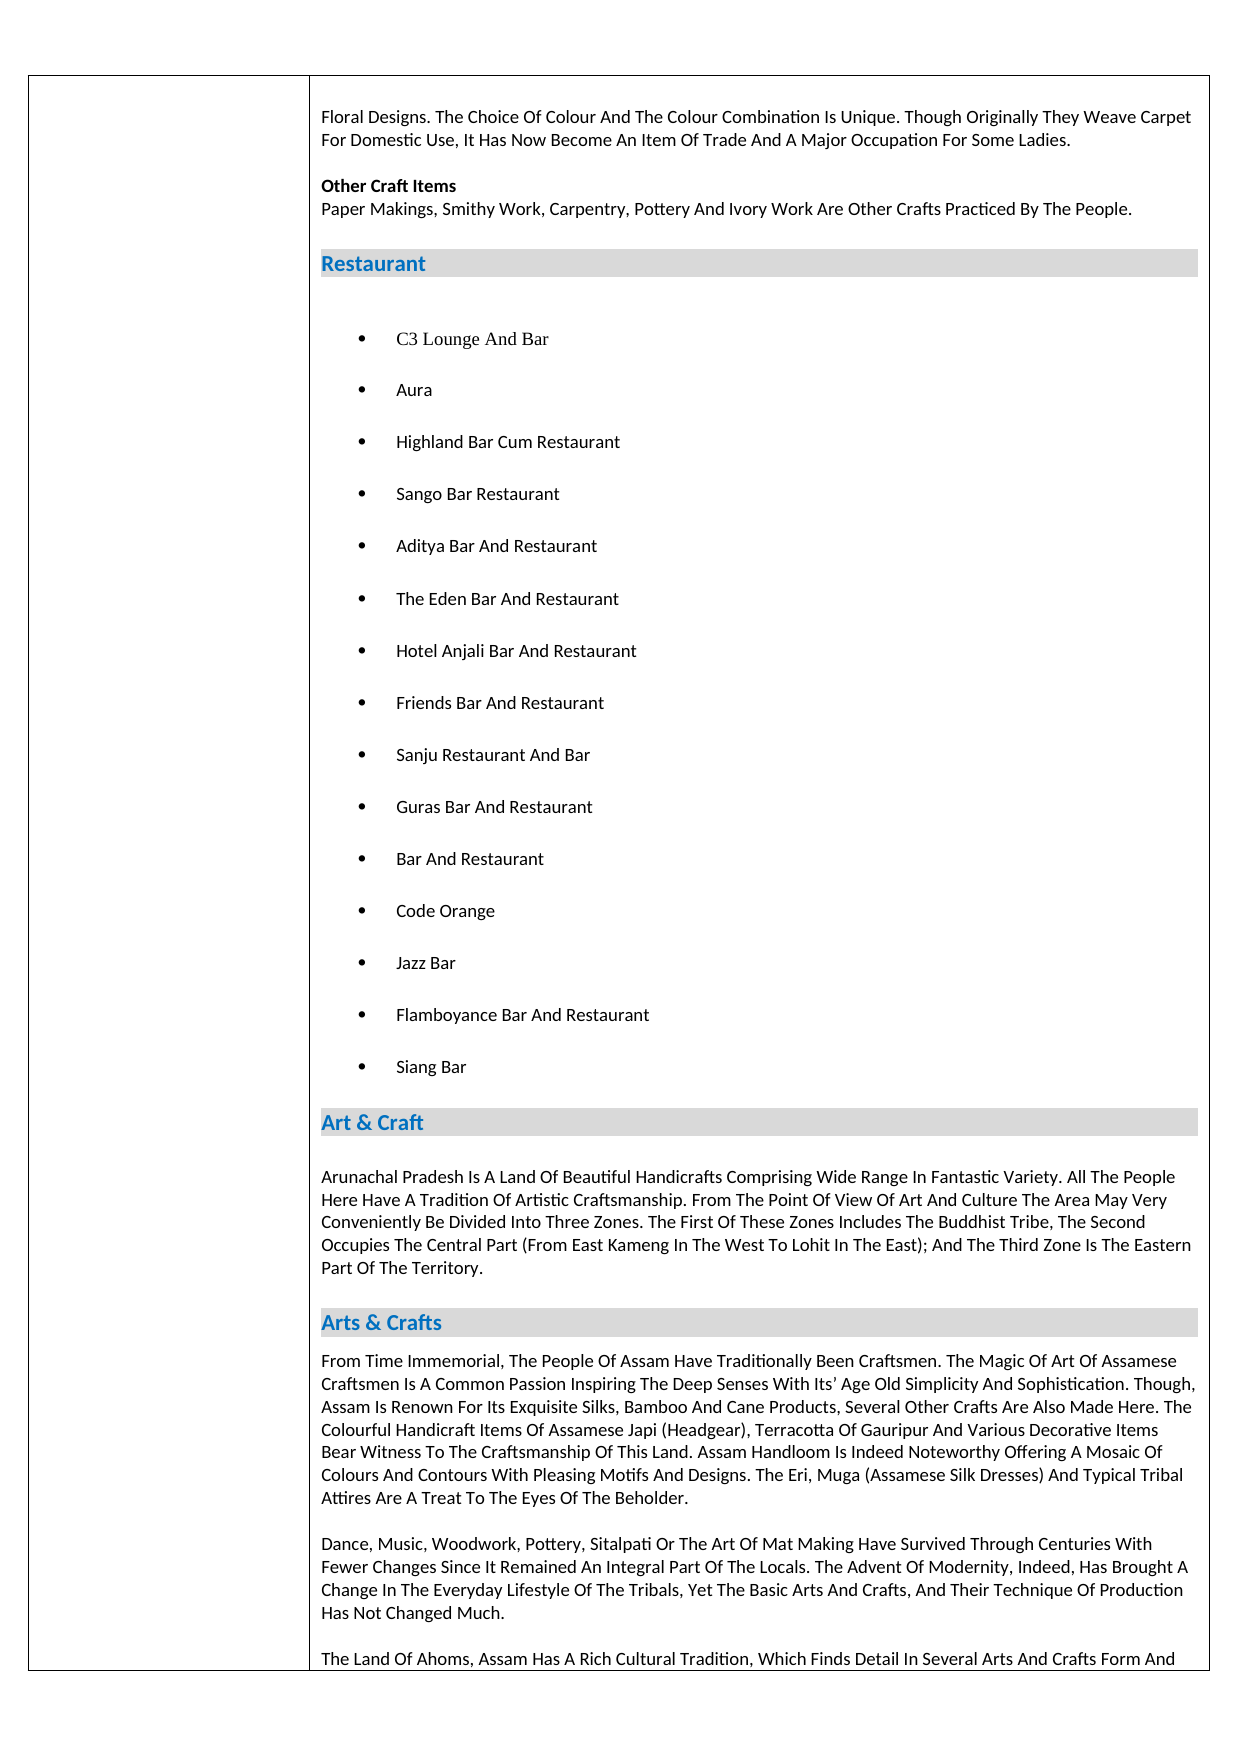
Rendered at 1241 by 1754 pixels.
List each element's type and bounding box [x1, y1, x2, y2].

table_cell [29, 76, 309, 1670]
table_cell [310, 76, 1209, 1670]
